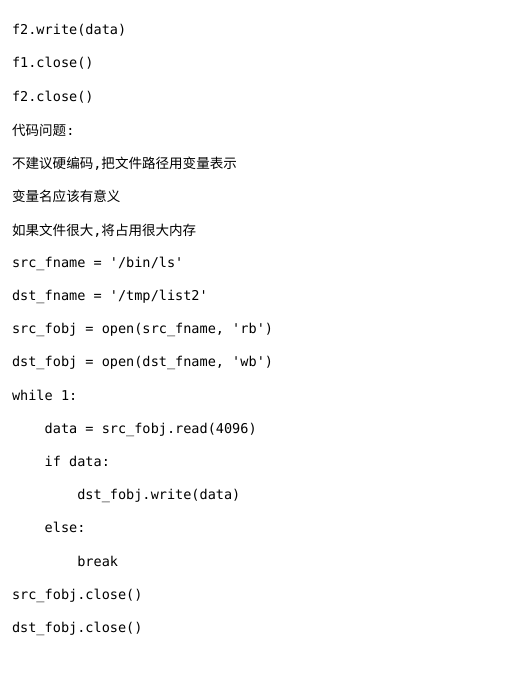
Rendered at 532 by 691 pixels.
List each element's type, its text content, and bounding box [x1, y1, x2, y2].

text dst_fobj = open(dst_fname, 'wb') [12, 345, 520, 379]
text dst_fobj.close() [12, 611, 520, 644]
text 不建议硬编码,把文件路径用变量表示 [12, 146, 520, 179]
text dst_fname = '/tmp/list2' [12, 279, 520, 312]
text 如果文件很大,将占用很大内存 [12, 212, 520, 246]
text else: [12, 512, 520, 545]
text break [12, 545, 520, 578]
text f2.close() [12, 79, 520, 113]
text f1.close() [12, 46, 520, 79]
text src_fobj.close() [12, 578, 520, 611]
text dst_fobj.write(data) [12, 478, 520, 512]
text data = src_fobj.read(4096) [12, 412, 520, 445]
text while 1: [12, 379, 520, 412]
text src_fname = '/bin/ls' [12, 246, 520, 279]
text 代码问题: [12, 113, 520, 146]
text f2.write(data) [12, 13, 520, 46]
text src_fobj = open(src_fname, 'rb') [12, 312, 520, 345]
text 变量名应该有意义 [12, 179, 520, 212]
text if data: [12, 445, 520, 478]
